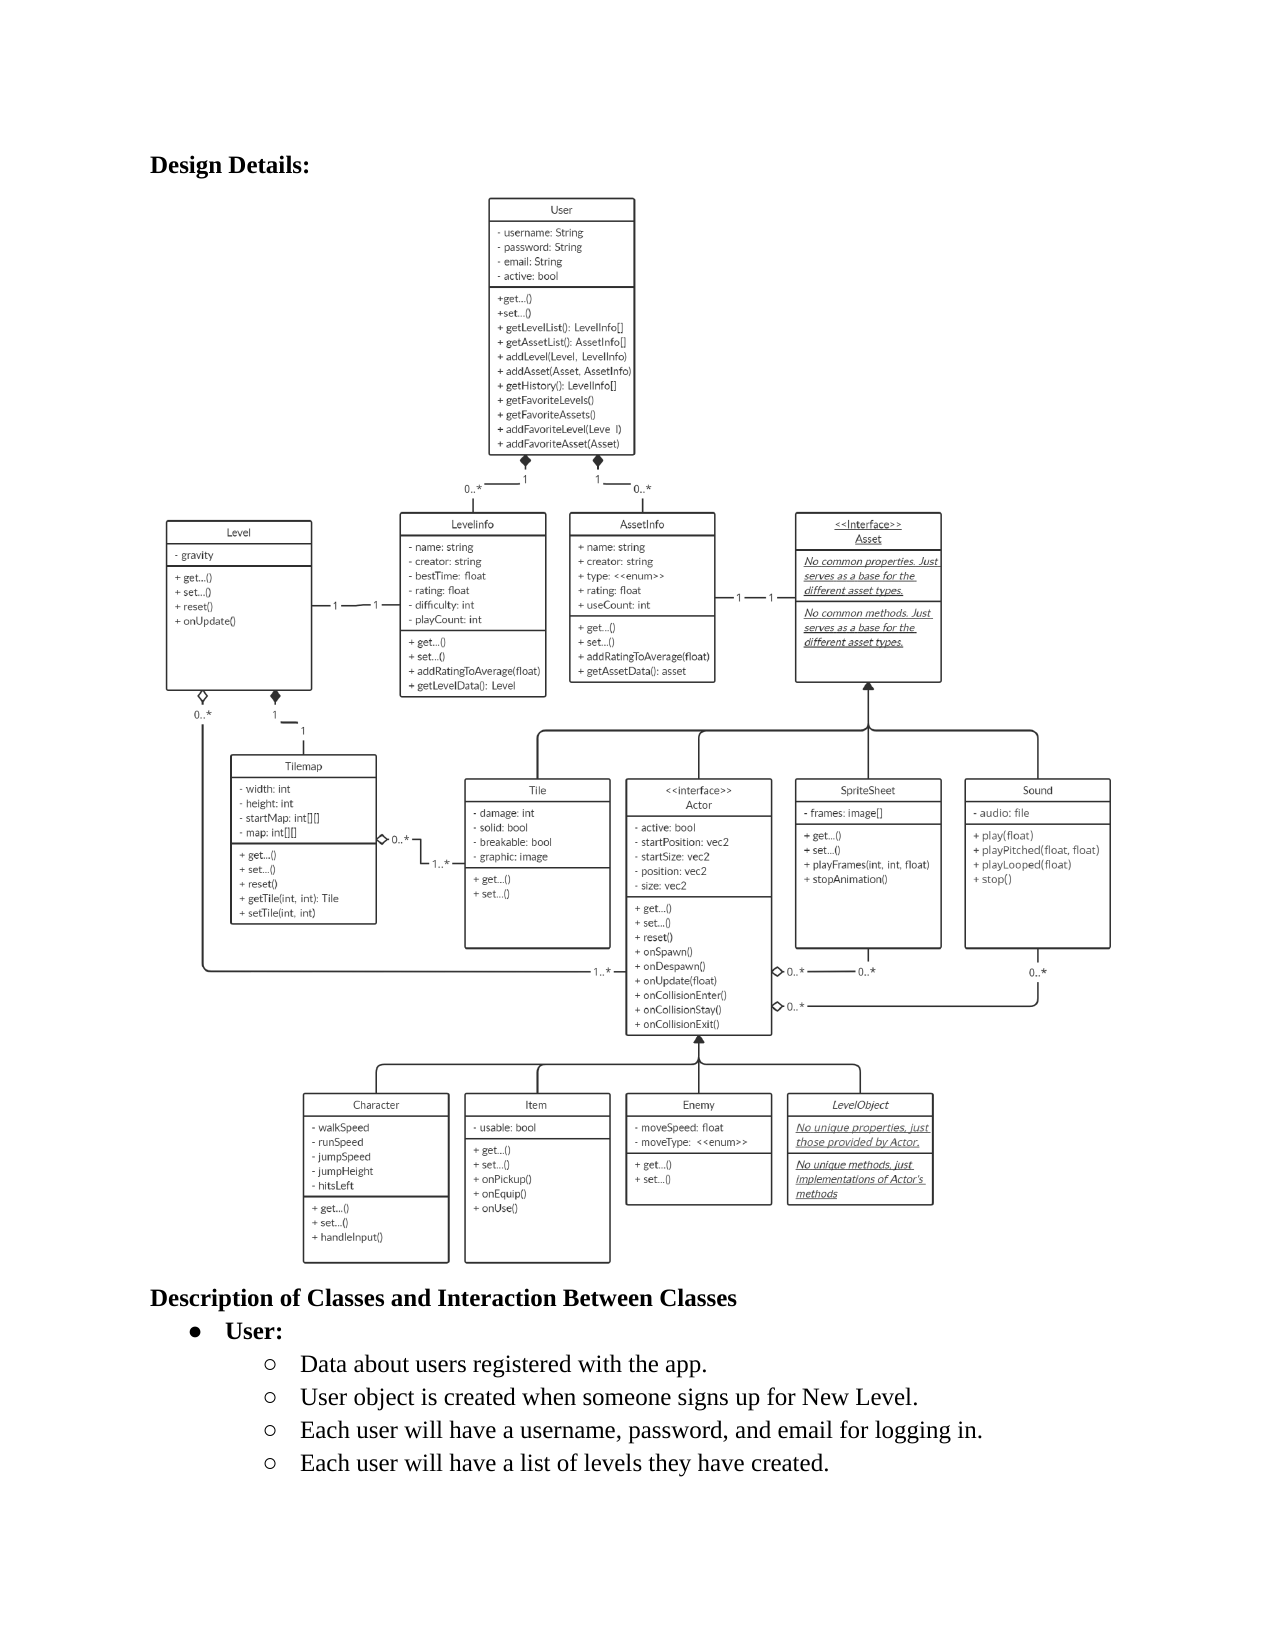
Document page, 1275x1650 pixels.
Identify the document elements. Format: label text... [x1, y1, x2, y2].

subtitle Design Details: [150, 150, 1125, 179]
list Data about users registered with the app. [262, 1349, 1125, 1377]
list Each user will have a list of levels they have created. [262, 1448, 1125, 1477]
subtitle Description of Classes and Interaction Between Classes [150, 1283, 1125, 1311]
list User: [187, 1316, 1125, 1344]
list User object is created when someone signs up for New Level. [262, 1382, 1125, 1411]
list Each user will have a username, password, and email for logging in. [262, 1415, 1125, 1443]
picture [150, 183, 1125, 1279]
